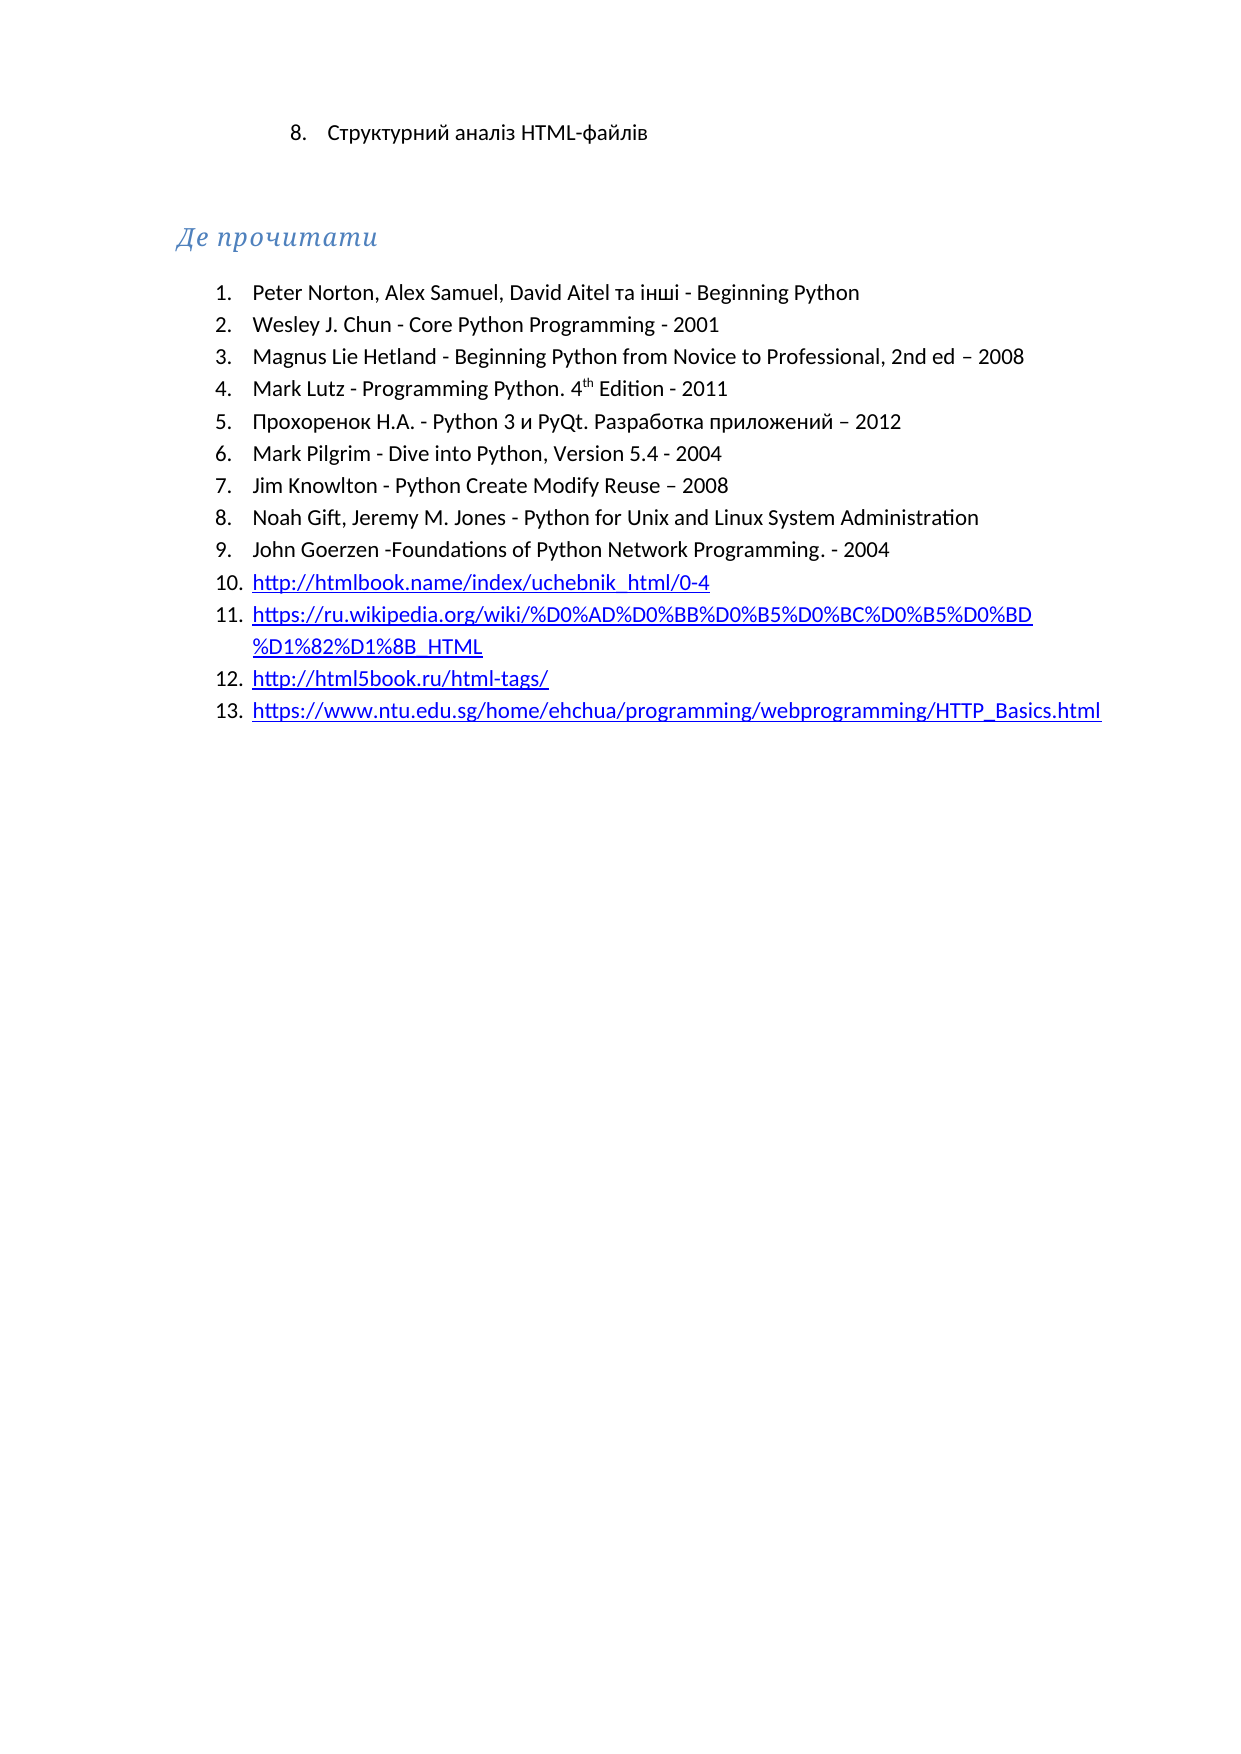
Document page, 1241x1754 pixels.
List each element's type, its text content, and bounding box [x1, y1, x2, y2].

list Wesley J. Chun - Core Python Programming - 2001 [215, 310, 1152, 338]
list Mark Pilgrim - Dive into Python, Version 5.4 - 2004 [215, 439, 1152, 467]
list Peter Norton, Alex Samuel, David Aitel та інші - Beginning Python [215, 278, 1152, 306]
list Noah Gift, Jeremy M. Jones - Python for Unix and Linux System Administration [215, 503, 1152, 531]
list https://www.ntu.edu.sg/home/ehchua/programming/webprogramming/HTTP_Basics.html [215, 696, 1152, 724]
list https://ru.wikipedia.org/wiki/%D0%AD%D0%BB%D0%B5%D0%BC%D0%B5%D0%BD%D1%82%D1%8B_HTML [215, 600, 1152, 660]
list Mark Lutz - Programming Python. 4th Edition - 2011 [215, 374, 1152, 403]
list Прохоренок Н.А. - Python 3 и PyQt. Разработка приложений – 2012 [215, 407, 1152, 435]
list http://html5book.ru/html-tags/ [215, 664, 1152, 692]
list http://htmlbook.name/index/uchebnik_html/0-4 [215, 568, 1152, 596]
list Структурний аналіз HTML-файлів [290, 118, 1152, 146]
list Magnus Lie Hetland - Beginning Python from Novice to Professional, 2nd ed – 2008 [215, 342, 1152, 370]
list John Goerzen -Foundations of Python Network Programming. - 2004 [215, 536, 1152, 563]
subtitle Де прочитати [177, 224, 1152, 253]
list Jim Knowlton - Python Create Modify Reuse – 2008 [215, 471, 1152, 499]
